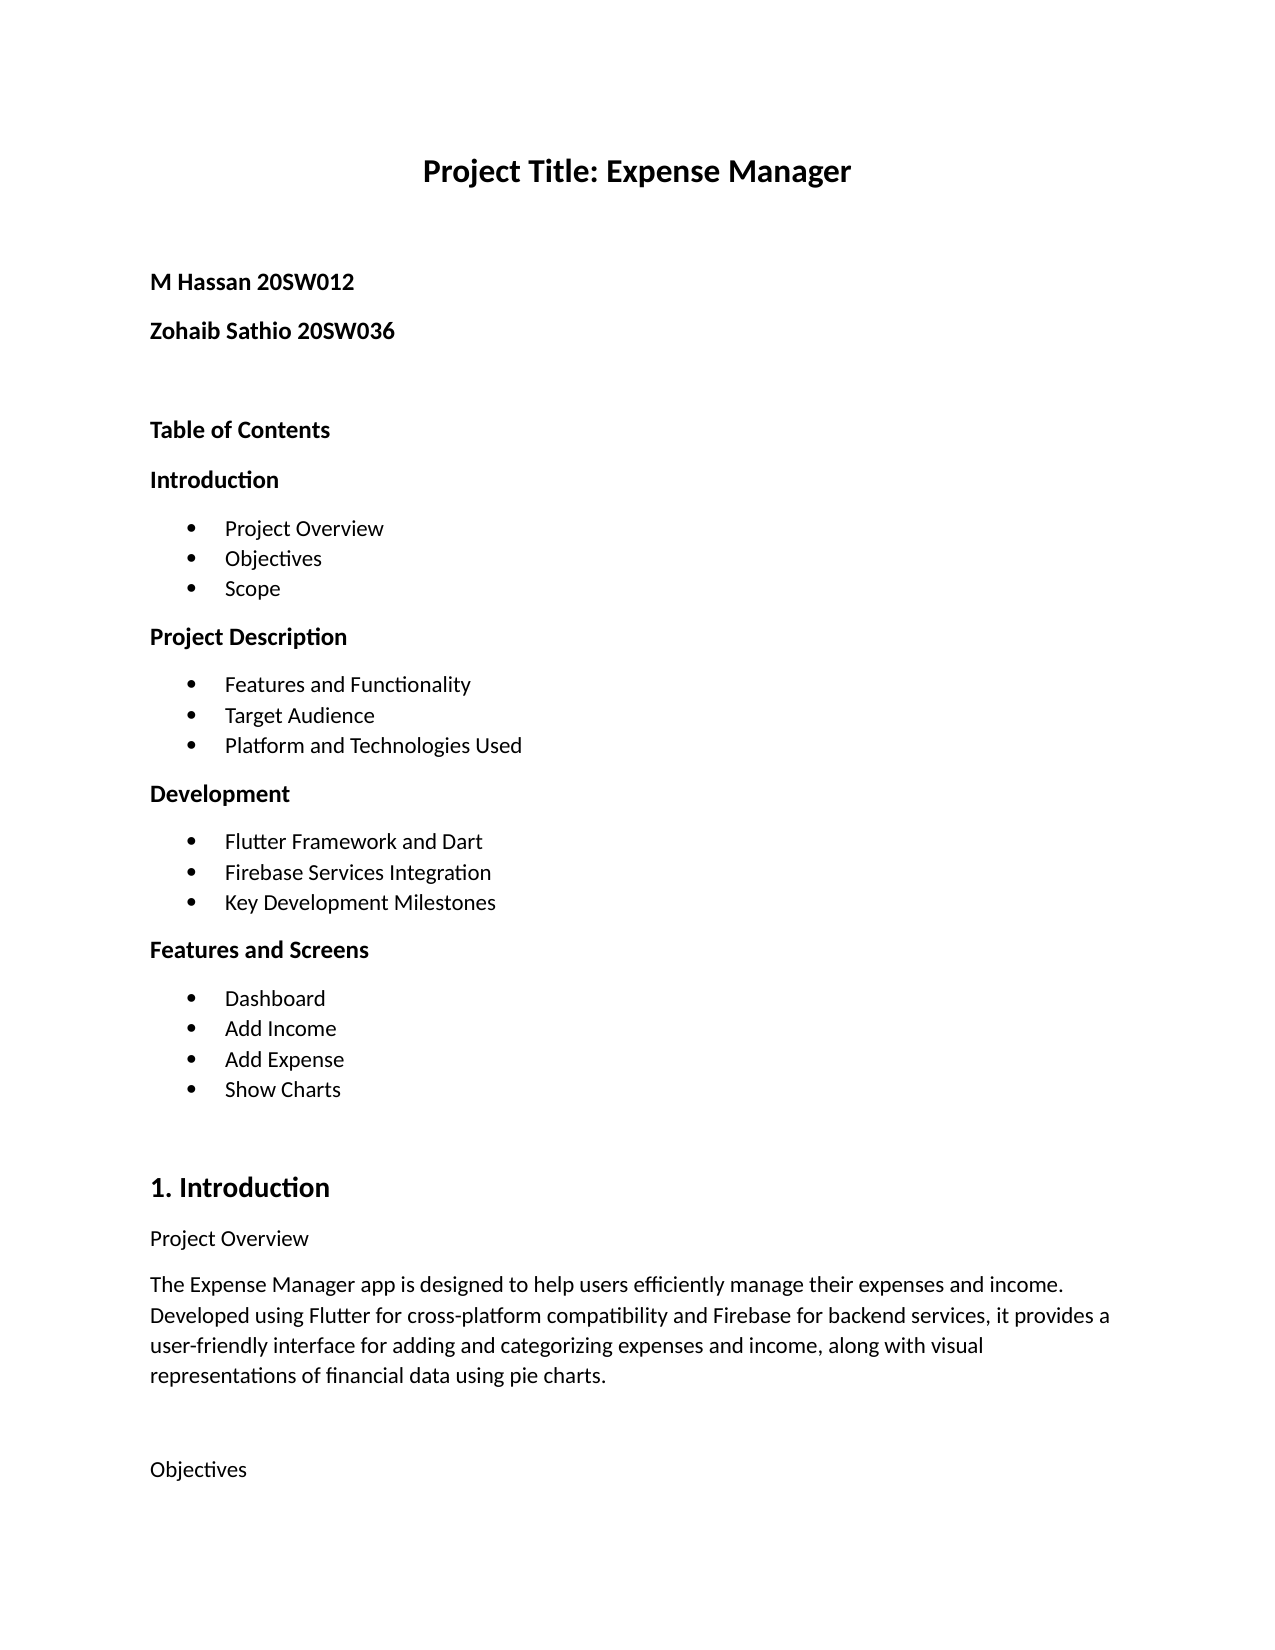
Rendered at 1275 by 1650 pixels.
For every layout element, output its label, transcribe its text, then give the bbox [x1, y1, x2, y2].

list Flutter Framework and Dart [187, 827, 1125, 855]
text Project Overview [150, 1224, 1125, 1252]
list Target Audience [187, 701, 1125, 729]
list Scope [187, 574, 1125, 602]
text Objectives [150, 1455, 1125, 1483]
text Development [150, 778, 1125, 808]
text 1. Introduction [150, 1169, 1125, 1204]
text The Expense Manager app is designed to help users efficiently manage their expenses and income. Developed using Flutter for cross-platform compatibility and Firebase for backend services, it provides a user-friendly interface for adding and categorizing expenses and income, along with visual representations of financial data using pie charts. [150, 1271, 1125, 1389]
list Show Charts [187, 1075, 1125, 1103]
list Project Overview [187, 514, 1125, 542]
text Project Description [150, 621, 1125, 651]
text Zohaib Sathio 20SW036 [150, 315, 1125, 346]
list Firebase Services Integration [187, 858, 1125, 886]
list Add Income [187, 1014, 1125, 1042]
list Features and Functionality [187, 671, 1125, 698]
list Key Development Milestones [187, 888, 1125, 916]
list Platform and Technologies Used [187, 731, 1125, 759]
text M Hassan 20SW012 [150, 266, 1125, 296]
text Project Title: Expense Manager [150, 150, 1125, 191]
list Dashboard [187, 984, 1125, 1012]
list Add Expense [187, 1045, 1125, 1073]
list Objectives [187, 544, 1125, 572]
text Features and Screens [150, 935, 1125, 965]
text Introduction [150, 464, 1125, 494]
text Table of Contents [150, 414, 1125, 445]
